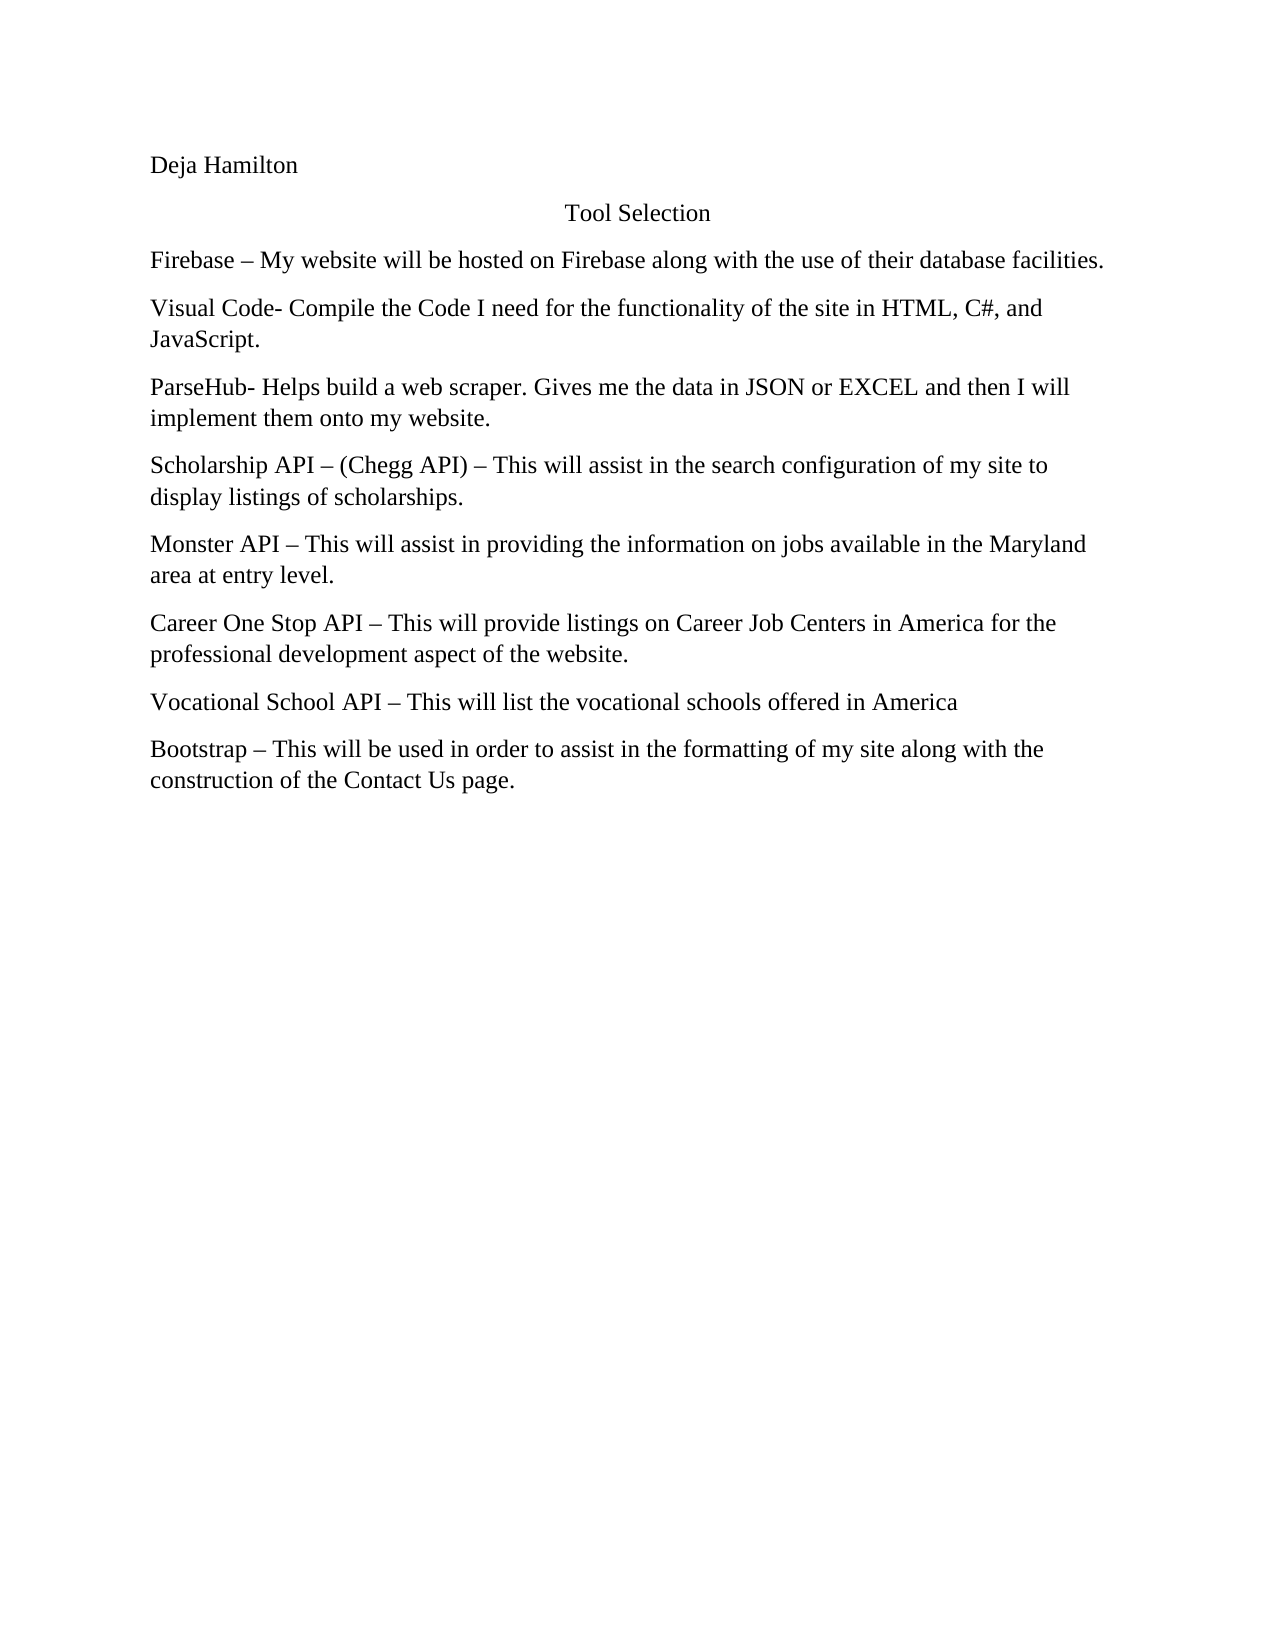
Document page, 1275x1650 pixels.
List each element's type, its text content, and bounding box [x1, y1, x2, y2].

text Scholarship API – (Chegg API) – This will assist in the search configuration of my site to display listings of scholarships. [150, 451, 1125, 510]
text Visual Code- Compile the Code I need for the functionality of the site in HTML, C#, and JavaScript. [150, 293, 1125, 353]
text Deja Hamilton [150, 150, 1125, 179]
text Bootstrap – This will be used in order to assist in the formatting of my site along with the construction of the Contact Us page. [150, 734, 1125, 794]
text Tool Selection [150, 198, 1125, 226]
text Career One Stop API – This will provide listings on Career Job Centers in America for the professional development aspect of the website. [150, 608, 1125, 668]
text ParseHub- Helps build a web scraper. Gives me the data in JSON or EXCEL and then I will implement them onto my website. [150, 372, 1125, 432]
text Firebase – My website will be hosted on Firebase along with the use of their database facilities. [150, 245, 1125, 274]
text Monster API – This will assist in providing the information on jobs available in the Maryland area at entry level. [150, 529, 1125, 589]
text Vocational School API – This will list the vocational schools offered in America [150, 687, 1125, 716]
